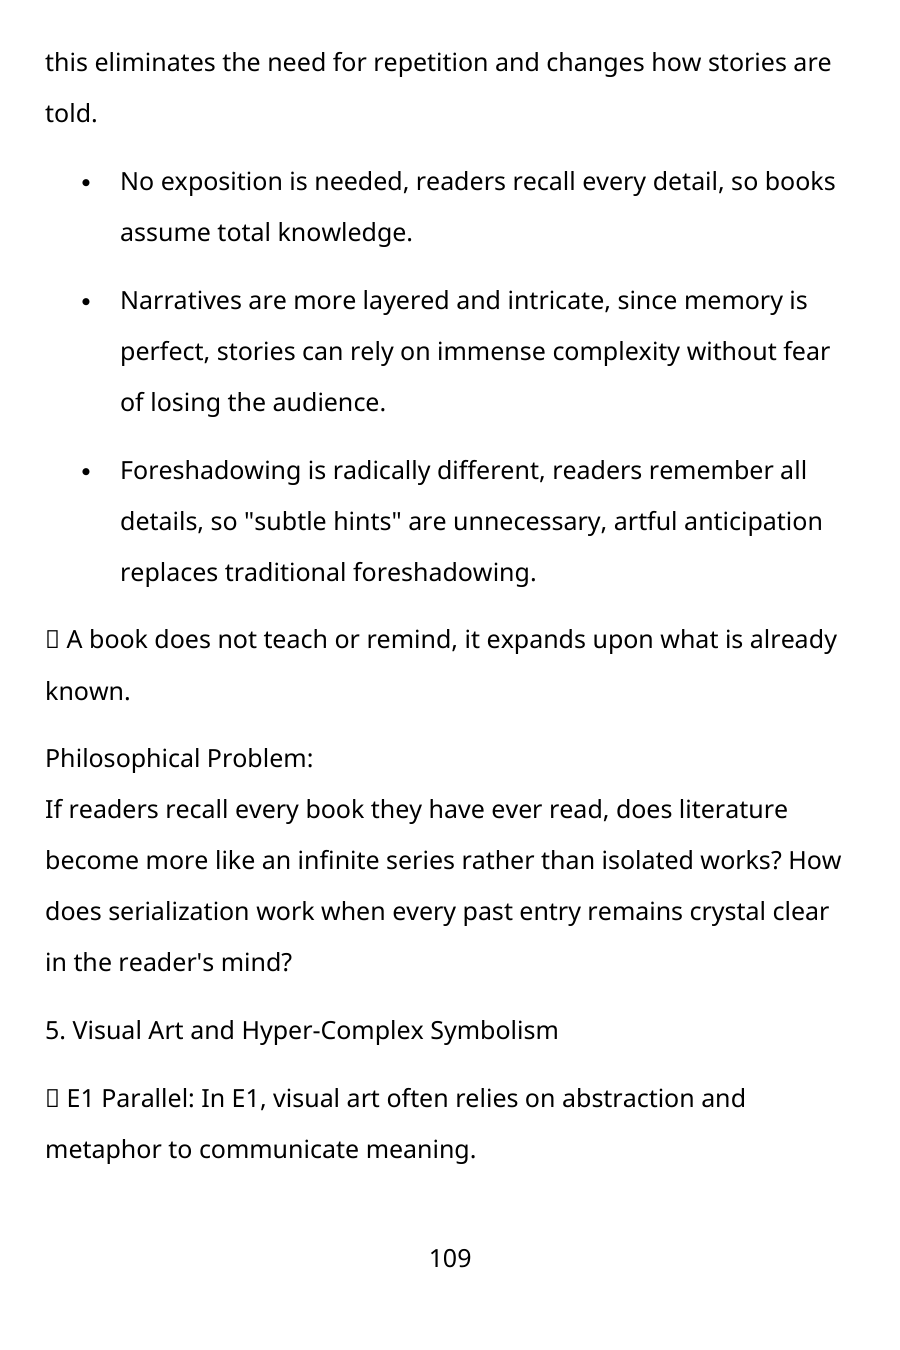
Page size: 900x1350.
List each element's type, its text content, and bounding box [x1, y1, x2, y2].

list No exposition is needed, readers recall every detail, so books assume total knowledge. [82, 164, 855, 249]
list Narratives are more layered and intricate, since memory is perfect, stories can rely on immense complexity without fear of losing the audience. [82, 282, 855, 419]
list Foreshadowing is radically different, readers remember all details, so "subtle hints" are unnecessary, artful anticipation replaces traditional foreshadowing. [82, 452, 855, 588]
text 5. Visual Art and Hyper-Complex Symbolism [45, 1013, 855, 1047]
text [45, 1080, 855, 1166]
text 🔹 A book does not teach or remind, it expands upon what is already known. [45, 622, 855, 707]
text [45, 45, 855, 130]
text Philosophical Problem: If readers recall every book they have ever read, does literature become more like an infinite series rather than isolated works? How does serialization work when every past entry remains crystal clear in the reader's mind? [45, 741, 855, 979]
